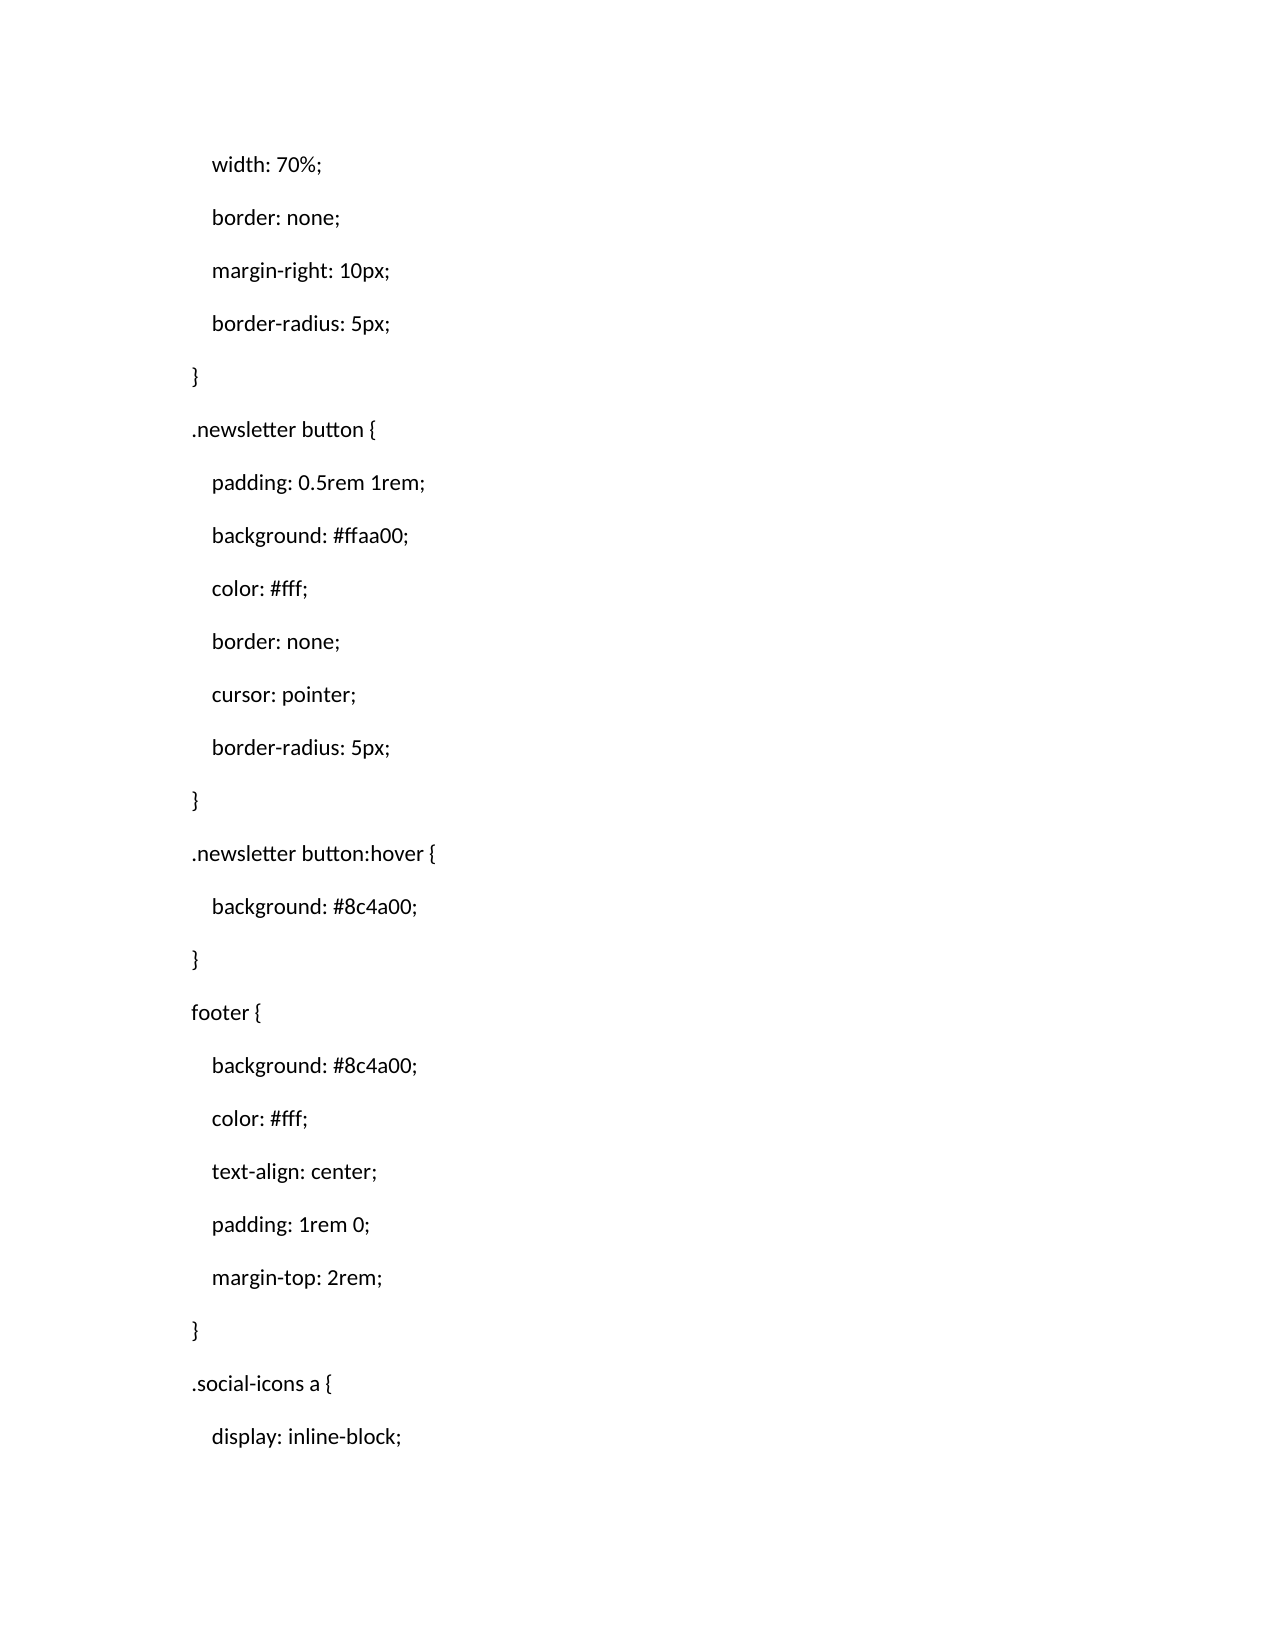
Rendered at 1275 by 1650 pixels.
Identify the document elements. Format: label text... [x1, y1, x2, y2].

text color: #fff; [150, 574, 1125, 602]
text } [150, 362, 1125, 390]
text .social-icons a { [150, 1369, 1125, 1397]
text border: none; [150, 203, 1125, 231]
text } [150, 1316, 1125, 1344]
text color: #fff; [150, 1104, 1125, 1132]
text width: 70%; [150, 150, 1125, 178]
text display: inline-block; [150, 1422, 1125, 1451]
text } [150, 786, 1125, 814]
text border-radius: 5px; [150, 309, 1125, 337]
text margin-top: 2rem; [150, 1263, 1125, 1291]
text margin-right: 10px; [150, 256, 1125, 284]
text padding: 0.5rem 1rem; [150, 468, 1125, 496]
text .newsletter button { [150, 415, 1125, 443]
text background: #8c4a00; [150, 1051, 1125, 1079]
text footer { [150, 998, 1125, 1026]
text border: none; [150, 627, 1125, 655]
text cursor: pointer; [150, 680, 1125, 708]
text background: #8c4a00; [150, 892, 1125, 920]
text padding: 1rem 0; [150, 1210, 1125, 1238]
text border-radius: 5px; [150, 733, 1125, 761]
text } [150, 945, 1125, 973]
text background: #ffaa00; [150, 521, 1125, 549]
text .newsletter button:hover { [150, 839, 1125, 867]
text text-align: center; [150, 1157, 1125, 1185]
